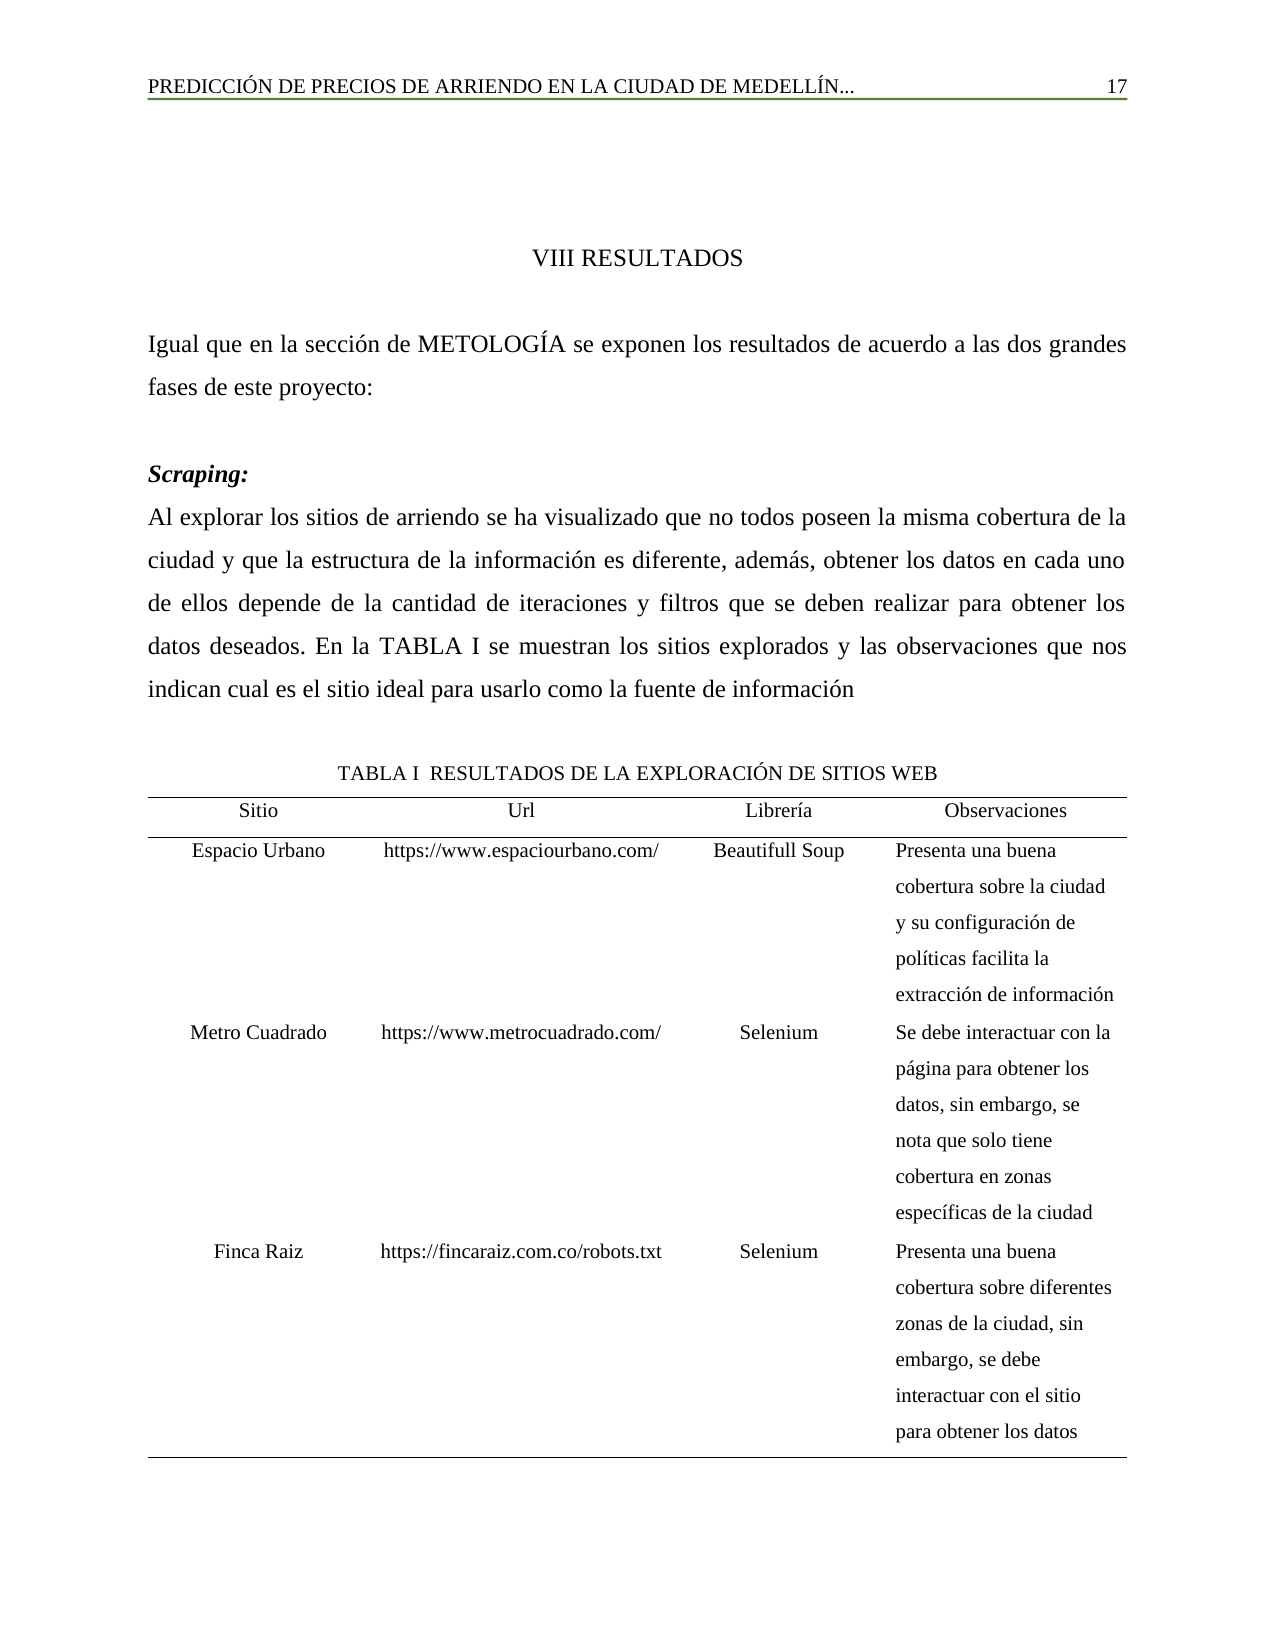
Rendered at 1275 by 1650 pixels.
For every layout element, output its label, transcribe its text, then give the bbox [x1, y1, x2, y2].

table_cell Presenta una buena cobertura sobre diferentes zonas de la ciudad, sin embargo, se debe interactuar con el sitio para obtener los datos [884, 1239, 1127, 1457]
table_cell Presenta una buena cobertura sobre la ciudad y su configuración de políticas facilita la extracción de información [884, 838, 1127, 1020]
table_header Librería [673, 798, 884, 837]
table_header Observaciones [884, 798, 1127, 837]
table_header Url [369, 798, 673, 837]
table_cell Selenium [673, 1239, 884, 1457]
table_header Sitio [148, 798, 369, 837]
table_cell Se debe interactuar con la página para obtener los datos, sin embargo, se nota que solo tiene cobertura en zonas específicas de la ciudad [884, 1020, 1127, 1239]
table_cell Finca Raiz [148, 1239, 369, 1457]
text TABLA I RESULTADOS DE LA EXPLORACIÓN DE SITIOS WEB [148, 761, 1127, 785]
subtitle VIII RESULTADOS [148, 243, 1127, 272]
table_cell Selenium [673, 1020, 884, 1239]
table_cell https://www.espaciourbano.com/ [369, 838, 673, 1020]
table_cell Beautifull Soup [673, 838, 884, 1020]
table_cell Metro Cuadrado [148, 1020, 369, 1239]
table_cell https://fincaraiz.com.co/robots.txt [369, 1239, 673, 1457]
subtitle Scraping: [148, 459, 1127, 487]
table_cell Espacio Urbano [148, 838, 369, 1020]
text Al explorar los sitios de arriendo se ha visualizado que no todos poseen la misma cobertura de la ciudad y que la estructura de la información es diferente, además, obtener los datos en cada uno de ellos depende de la cantidad de iteraciones y filtros que se deben realizar para obtener los datos deseados. En la TABLA I se muestran los sitios explorados y las observaciones que nos indican cual es el sitio ideal para usarlo como la fuente de información [148, 502, 1127, 703]
table_cell https://www.metrocuadrado.com/ [369, 1020, 673, 1239]
text Igual que en la sección de METOLOGÍA se exponen los resultados de acuerdo a las dos grandes fases de este proyecto: [148, 329, 1127, 401]
